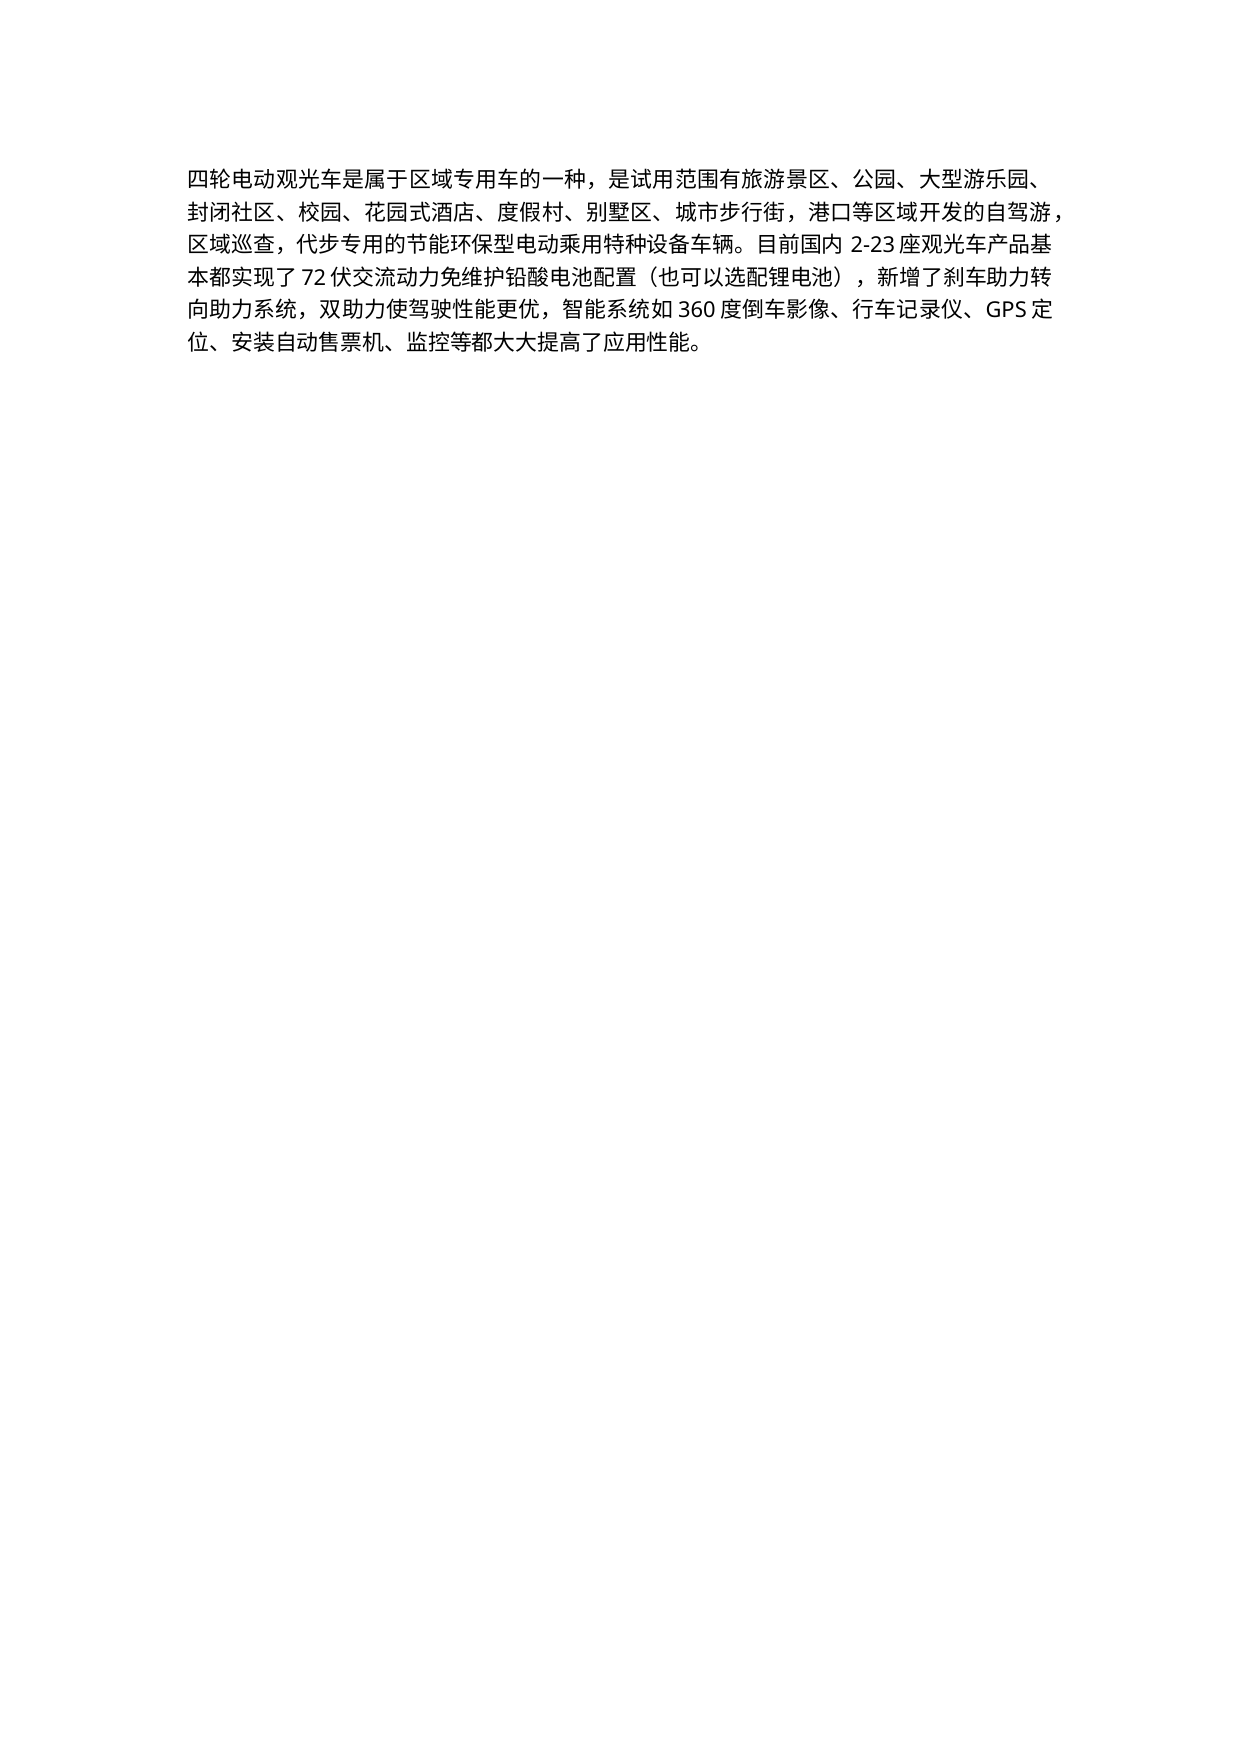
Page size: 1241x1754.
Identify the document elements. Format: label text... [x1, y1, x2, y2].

text 四轮电动观光车是属于区域专用车的一种，是试用范围有旅游景区、公园、大型游乐园、封闭社区、校园、花园式酒店、度假村、别墅区、城市步行街，港口等区域开发的自驾游，区域巡查，代步专用的节能环保型电动乘用特种设备车辆。目前国内2-23座观光车产品基本都实现了72伏交流动力免维护铅酸电池配置（也可以选配锂电池），新增了刹车助力转向助力系统，双助力使驾驶性能更优，智能系统如360度倒车影像、行车记录仪、GPS定位、安装自动售票机、监控等都大大提高了应用性能。 [187, 162, 1053, 357]
